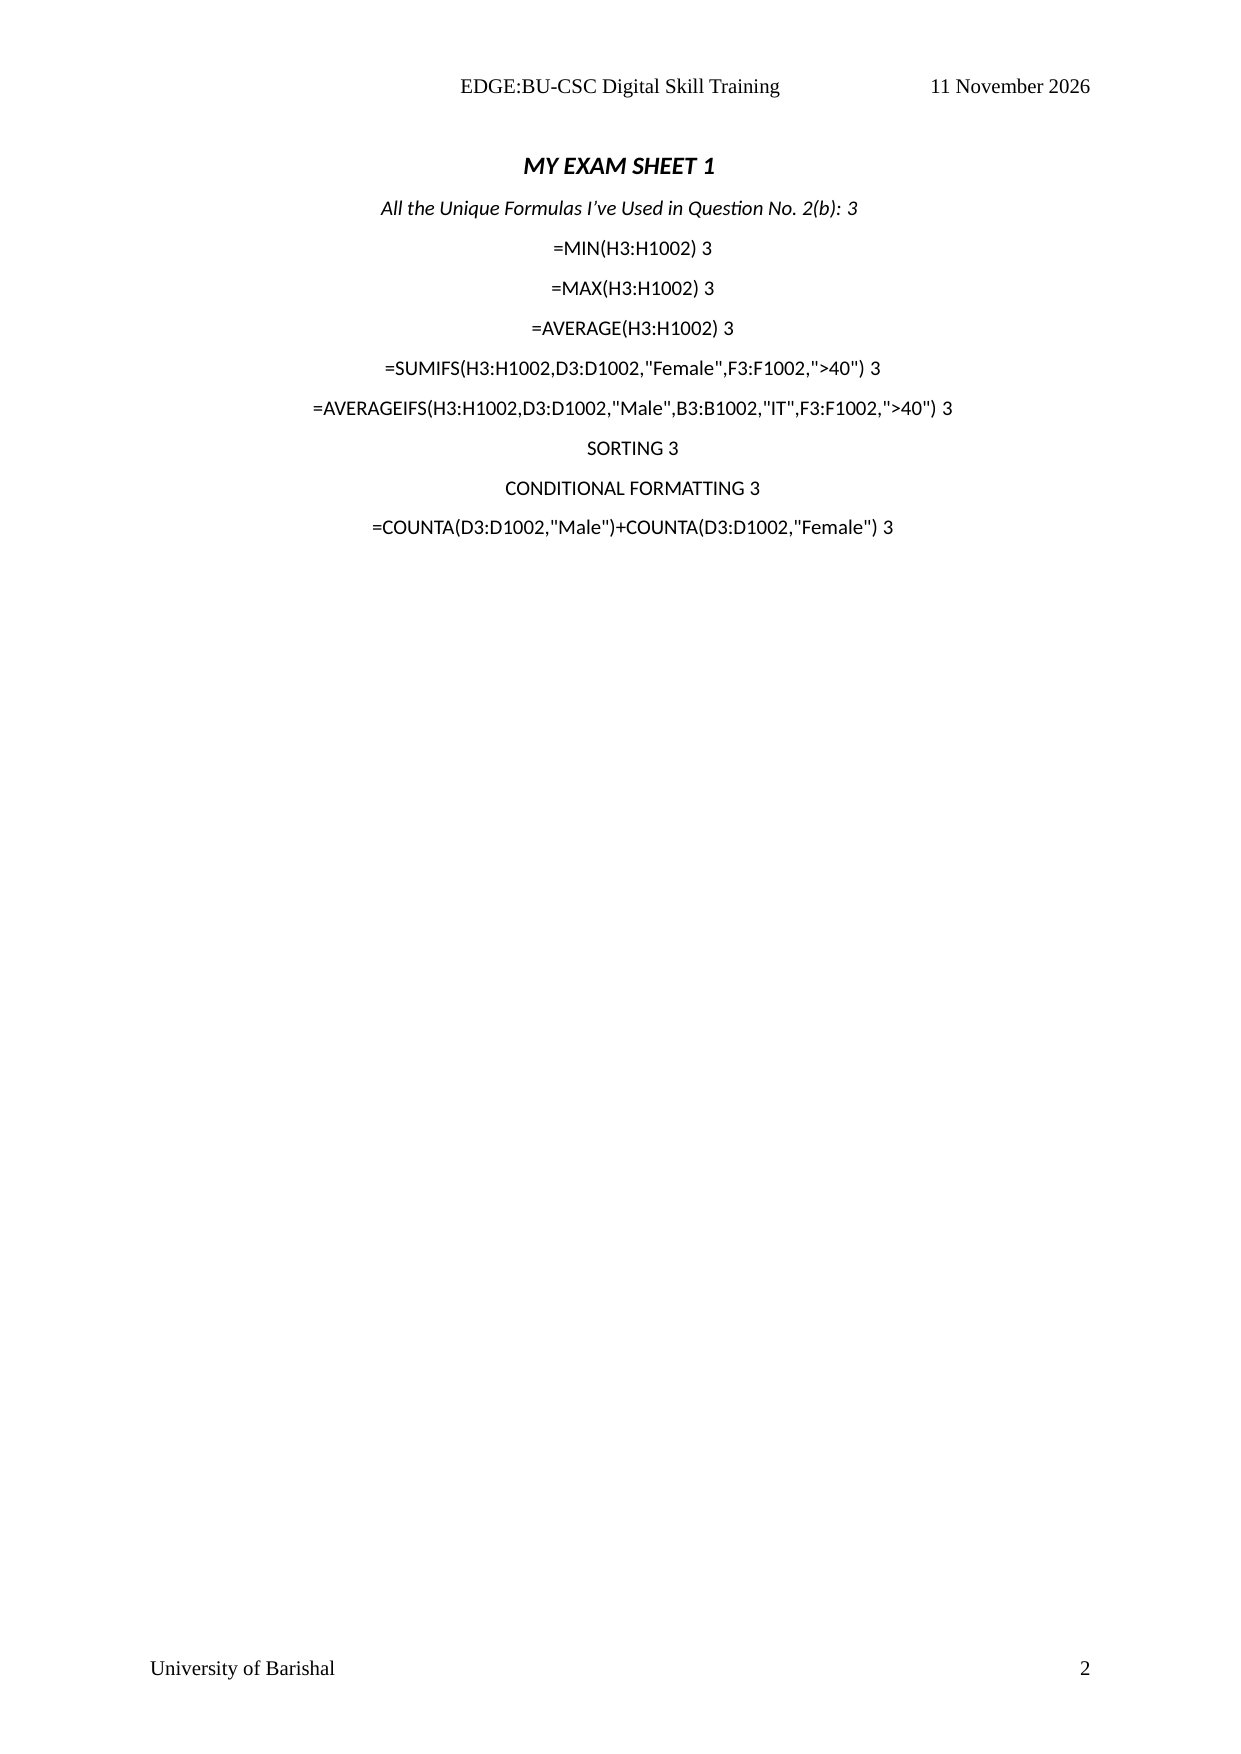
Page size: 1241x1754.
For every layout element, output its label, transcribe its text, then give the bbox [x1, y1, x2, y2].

text All the Unique Formulas I’ve Used in Question No. 2(b): 3 [150, 195, 1090, 221]
text =AVERAGE(H3:H1002) 3 [175, 315, 1090, 341]
text =SUMIFS(H3:H1002,D3:D1002,"Female",F3:F1002,">40") 3 [175, 355, 1090, 380]
text =COUNTA(D3:D1002,"Male")+COUNTA(D3:D1002,"Female") 3 [175, 514, 1090, 540]
text MY EXAM SHEET 1 [150, 150, 1090, 181]
text =MAX(H3:H1002) 3 [175, 275, 1090, 301]
text SORTING 3 [175, 435, 1090, 460]
text CONDITIONAL FORMATTING 3 [175, 475, 1090, 500]
text =MIN(H3:H1002) 3 [175, 235, 1090, 261]
text =AVERAGEIFS(H3:H1002,D3:D1002,"Male",B3:B1002,"IT",F3:F1002,">40") 3 [175, 395, 1090, 420]
